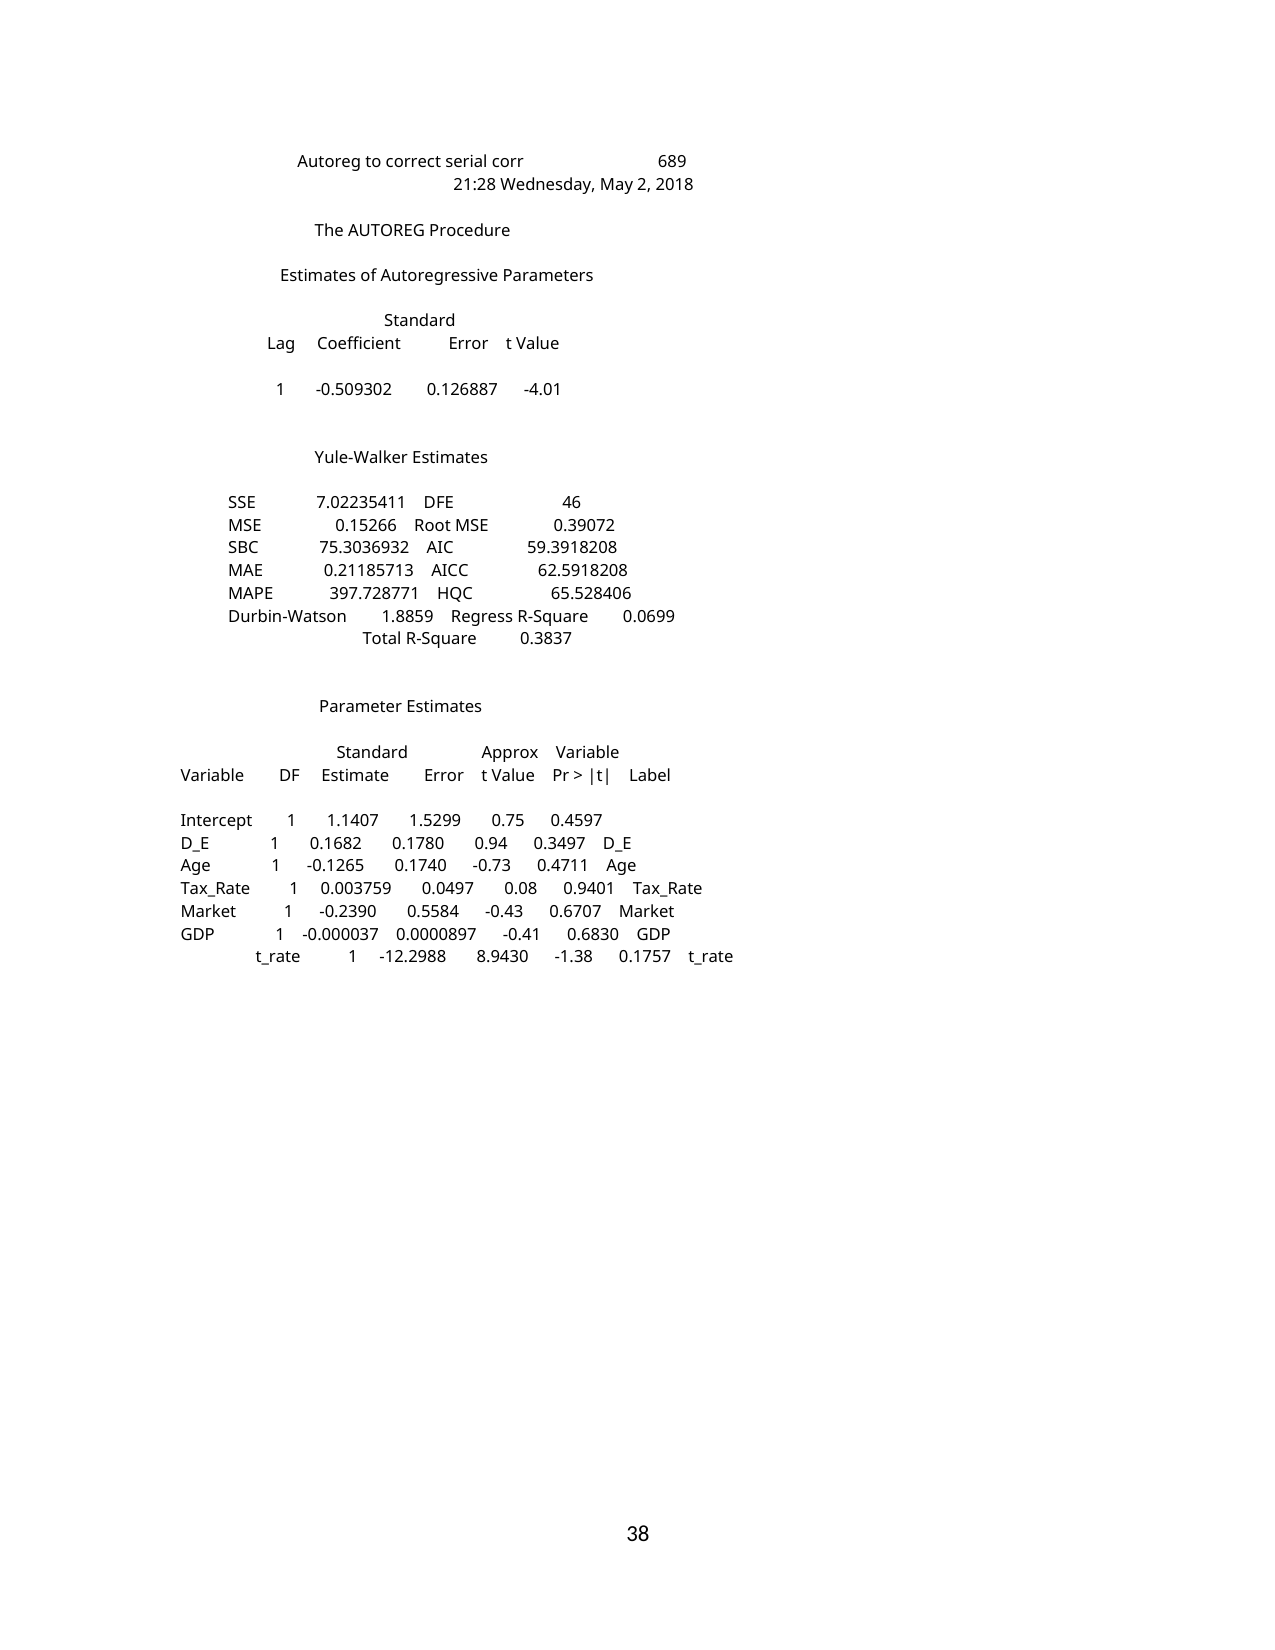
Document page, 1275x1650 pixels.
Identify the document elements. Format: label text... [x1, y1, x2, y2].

text Lag Coefficient Error t Value [150, 332, 1125, 354]
text Variable DF Estimate Error t Value Pr > |t| Label [150, 763, 1125, 786]
text Estimates of Autoregressive Parameters [150, 263, 1125, 286]
text Tax_Rate 1 0.003759 0.0497 0.08 0.9401 Tax_Rate [150, 877, 1125, 899]
text SSE 7.02235411 DFE 46 [150, 491, 1125, 513]
text 21:28 Wednesday, May 2, 2018 [150, 173, 1125, 195]
text MAPE 397.728771 HQC 65.528406 [150, 581, 1125, 604]
text GDP 1 -0.000037 0.0000897 -0.41 0.6830 GDP [150, 922, 1125, 945]
text Standard [150, 309, 1125, 332]
text Parameter Estimates [150, 695, 1125, 718]
text Age 1 -0.1265 0.1740 -0.73 0.4711 Age [150, 854, 1125, 877]
text The AUTOREG Procedure [150, 218, 1125, 241]
text MAE 0.21185713 AICC 62.5918208 [150, 559, 1125, 581]
text Total R-Square 0.3837 [150, 627, 1125, 649]
text t_rate 1 -12.2988 8.9430 -1.38 0.1757 t_rate [150, 945, 1125, 967]
text Standard Approx Variable [150, 740, 1125, 763]
text SBC 75.3036932 AIC 59.3918208 [150, 536, 1125, 559]
text Market 1 -0.2390 0.5584 -0.43 0.6707 Market [150, 899, 1125, 922]
text Yule-Walker Estimates [150, 445, 1125, 468]
text Durbin-Watson 1.8859 Regress R-Square 0.0699 [150, 604, 1125, 627]
text D_E 1 0.1682 0.1780 0.94 0.3497 D_E [150, 831, 1125, 854]
text 1 -0.509302 0.126887 -4.01 [150, 377, 1125, 400]
text Autoreg to correct serial corr 689 [150, 150, 1125, 173]
text Intercept 1 1.1407 1.5299 0.75 0.4597 [150, 808, 1125, 831]
text MSE 0.15266 Root MSE 0.39072 [150, 513, 1125, 536]
